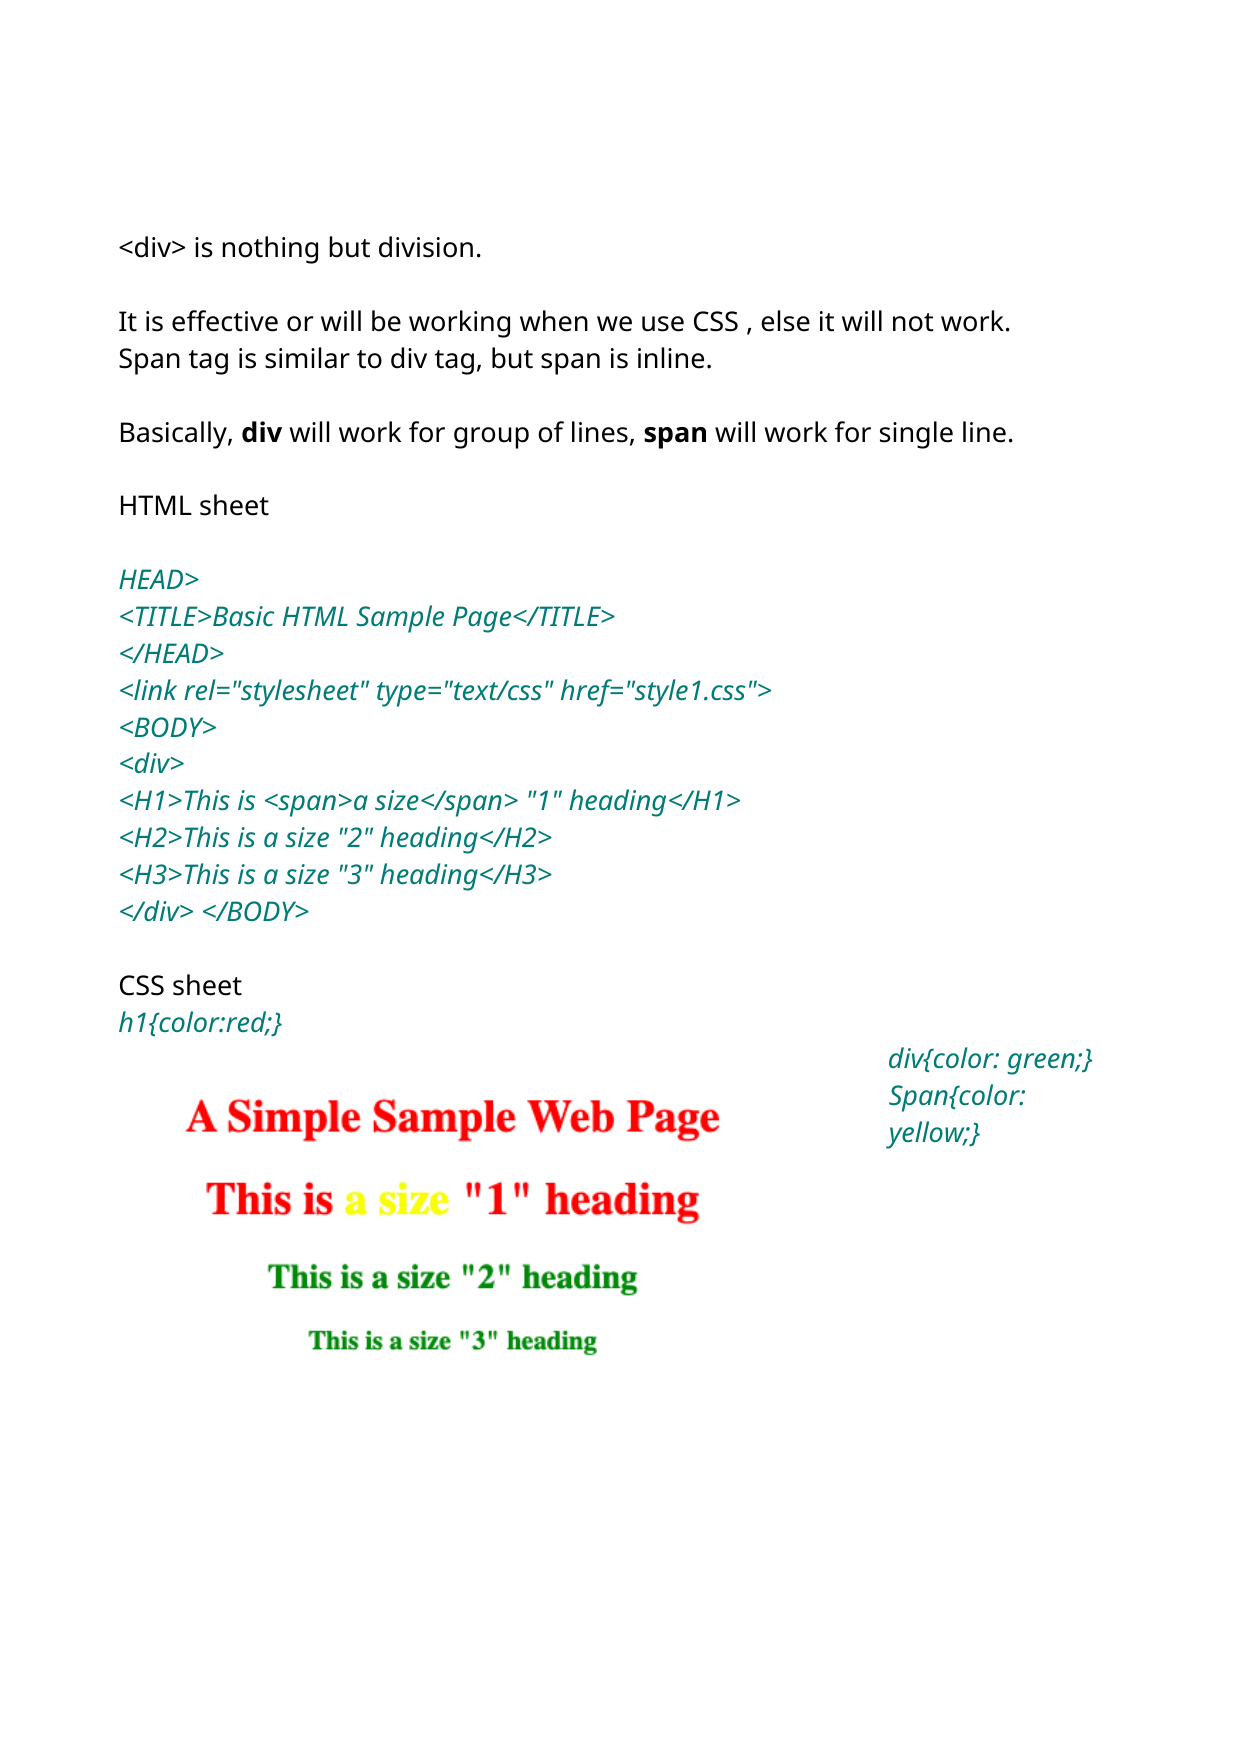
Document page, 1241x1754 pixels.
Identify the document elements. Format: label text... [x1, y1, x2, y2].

text h1{color:red;} [118, 1003, 1122, 1040]
text It is effective or will be working when we use CSS , else it will not work. [118, 302, 1122, 339]
picture [117, 1082, 864, 1425]
text HTML sheet [118, 487, 1122, 524]
text HEAD> [118, 561, 1122, 597]
text <H1>This is <span>a size</span> "1" heading</H1> [118, 782, 1122, 819]
text <link rel="stylesheet" type="text/css" href="style1.css"> [118, 671, 1122, 708]
text Span{color: yellow;} [118, 1077, 1122, 1151]
text Span tag is similar to div tag, but span is inline. [118, 339, 1122, 376]
text <div> [118, 745, 1122, 782]
text <TITLE>Basic HTML Sample Page</TITLE> [118, 597, 1122, 634]
text <div> is nothing but division. [118, 229, 1122, 266]
text </div> </BODY> [118, 892, 1122, 929]
text <BODY> [118, 708, 1122, 745]
text Basically, div will work for group of lines, span will work for single line. [118, 413, 1122, 450]
text CSS sheet [118, 966, 1122, 1003]
text <H2>This is a size "2" heading</H2> [118, 819, 1122, 856]
text </HEAD> [118, 634, 1122, 671]
text div{color: green;} [118, 1040, 1122, 1077]
text <H3>This is a size "3" heading</H3> [118, 856, 1122, 892]
